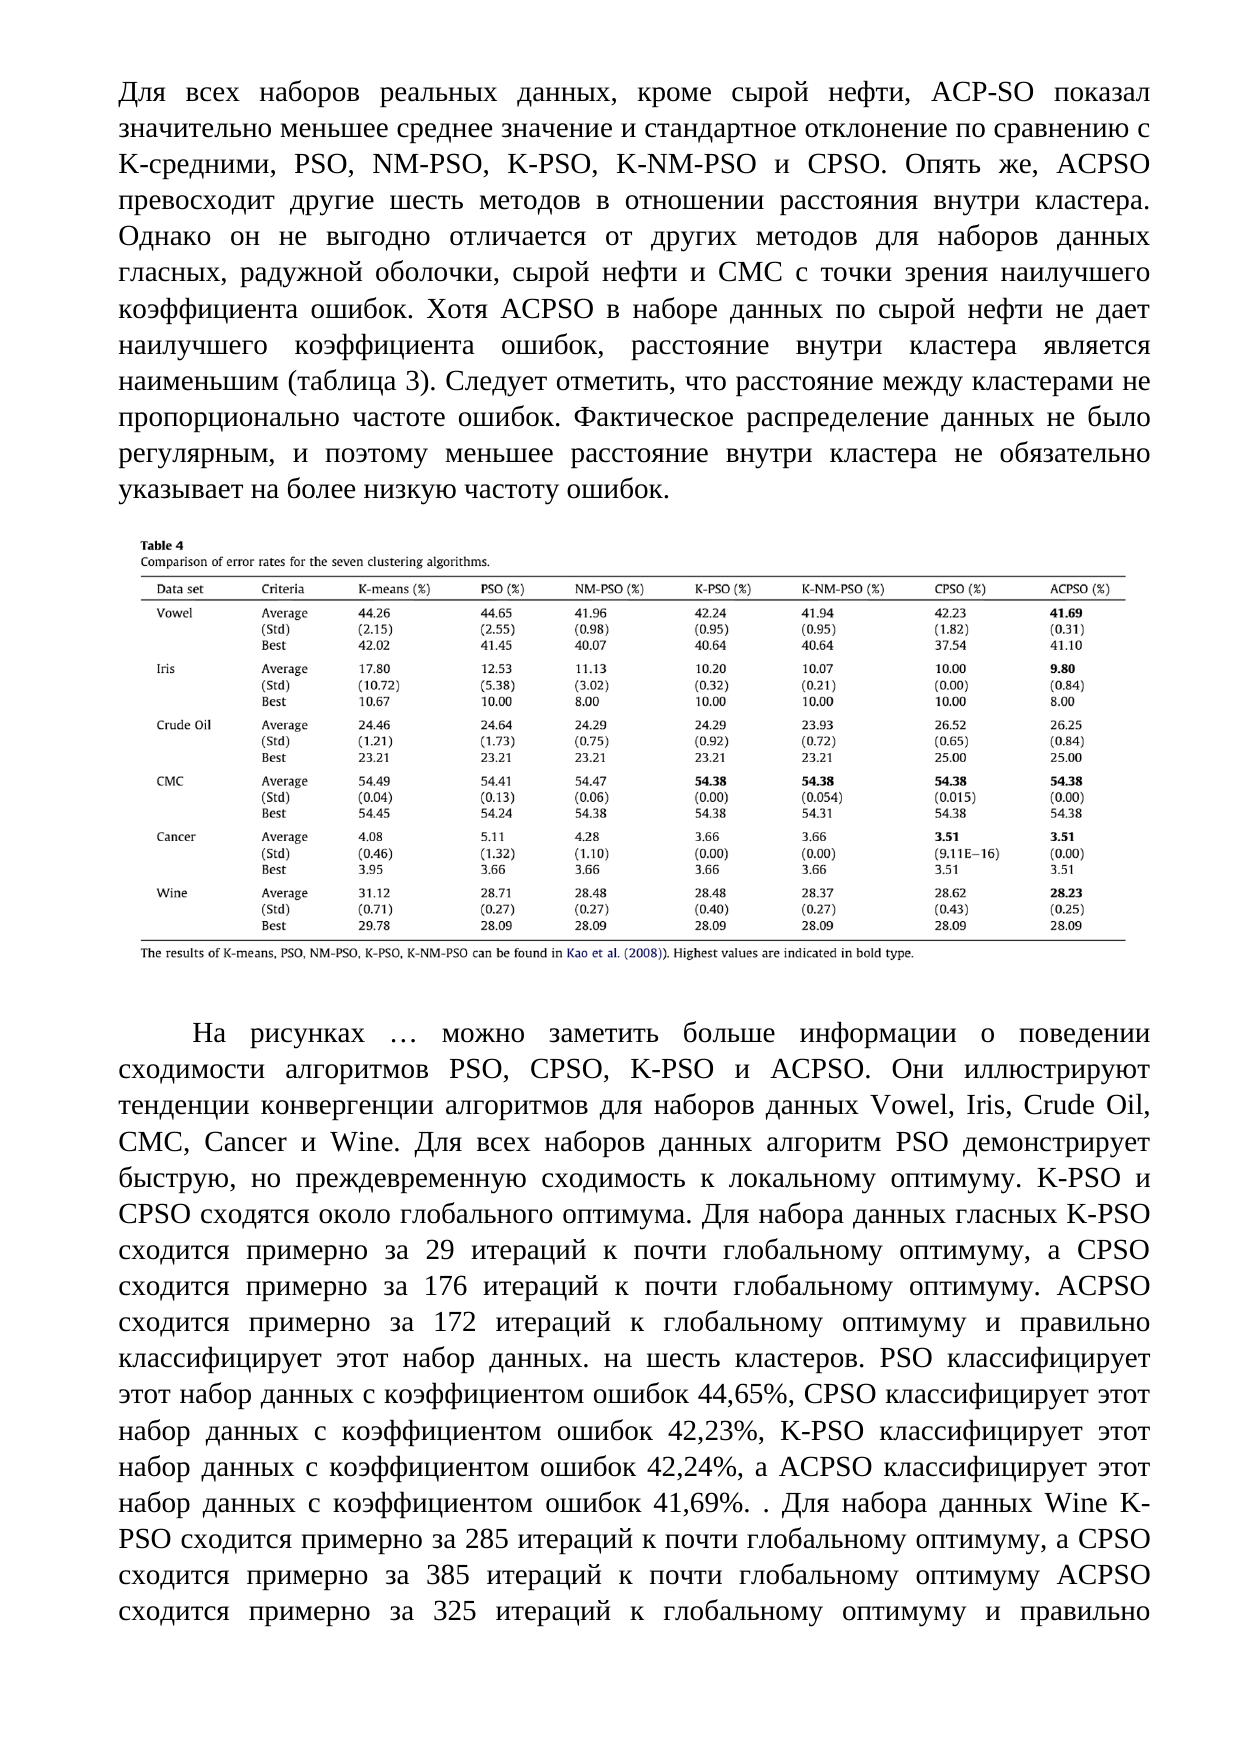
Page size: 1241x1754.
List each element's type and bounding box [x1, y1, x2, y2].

text [118, 74, 1152, 505]
text [118, 1015, 1152, 1627]
picture [118, 524, 1152, 963]
